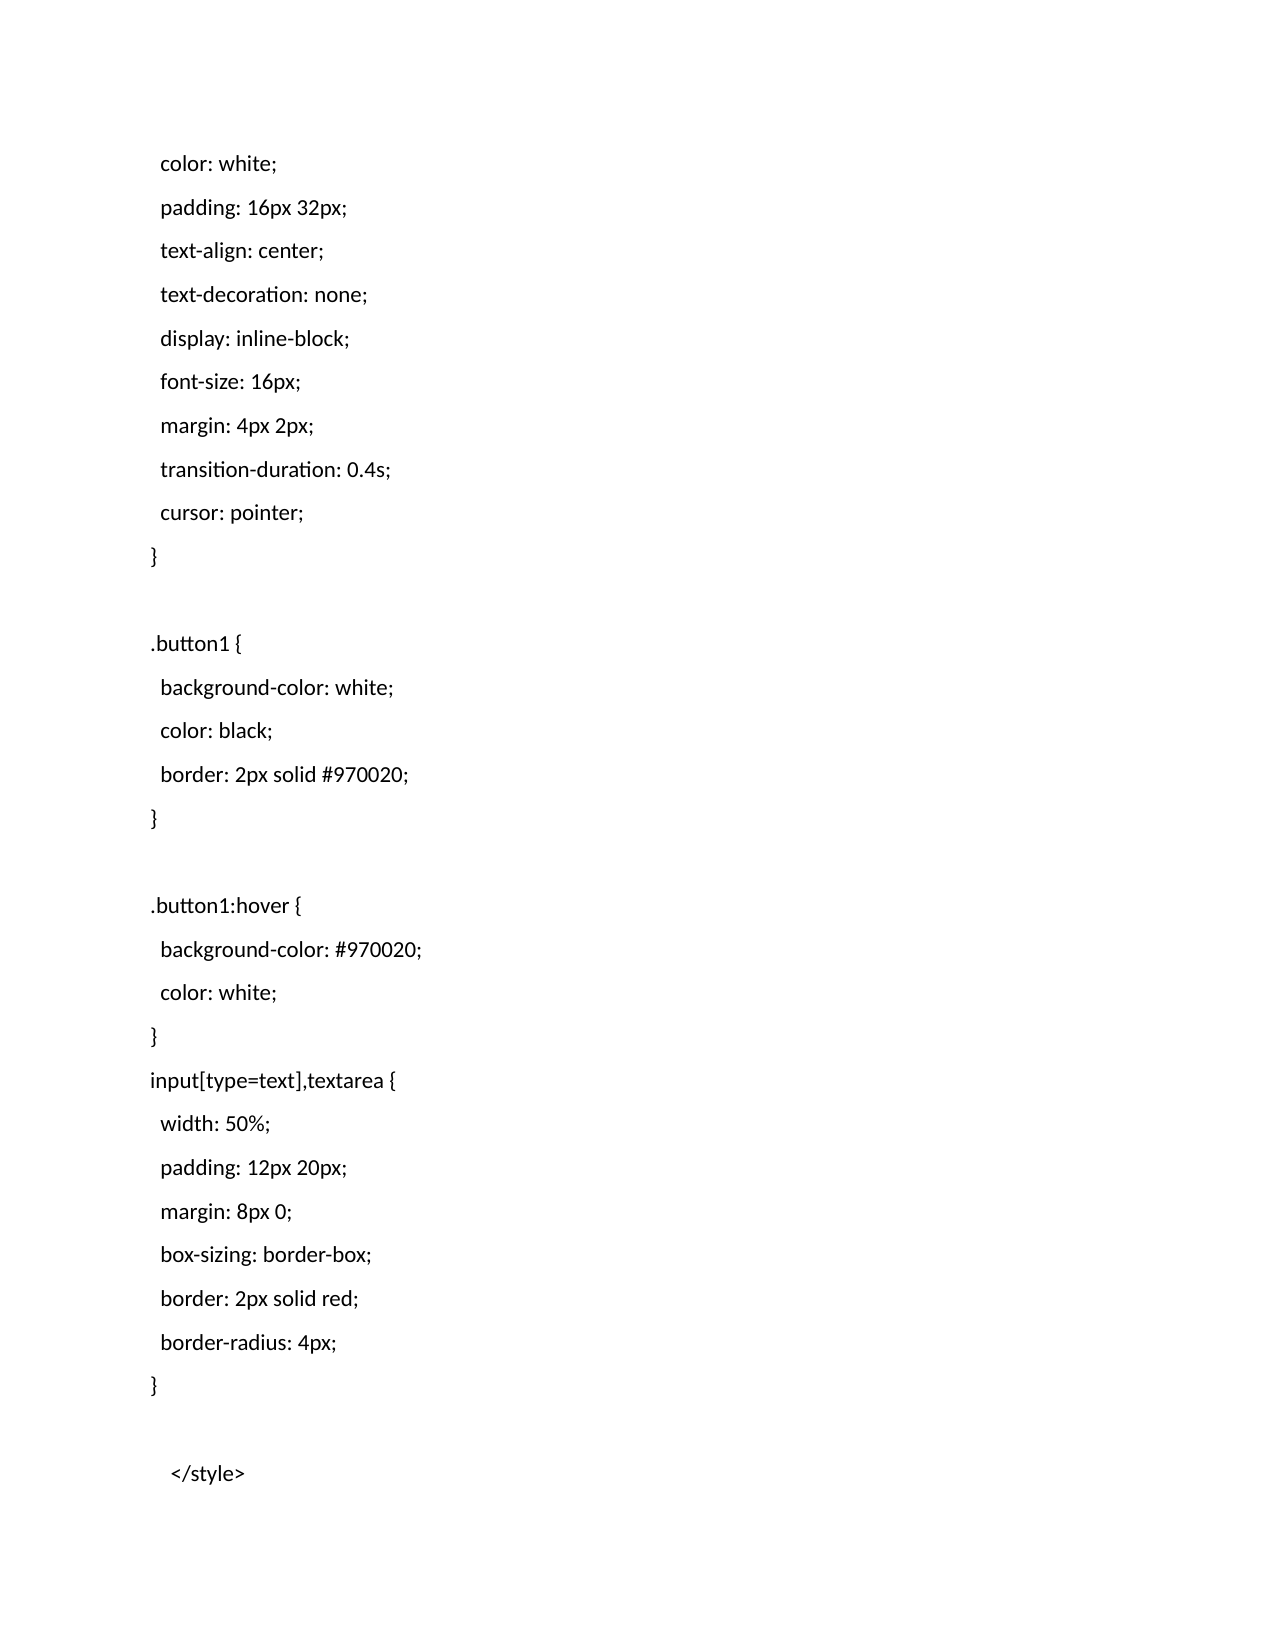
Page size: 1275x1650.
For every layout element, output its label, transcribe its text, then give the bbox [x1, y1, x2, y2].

text .button1 { [150, 630, 1125, 657]
text font-size: 16px; [150, 368, 1125, 395]
text text-align: center; [150, 237, 1125, 264]
text background-color: #970020; [150, 936, 1125, 963]
text border: 2px solid red; [150, 1285, 1125, 1312]
text </style> [150, 1459, 1125, 1486]
text text-decoration: none; [150, 281, 1125, 308]
text color: white; [150, 150, 1125, 177]
text transition-duration: 0.4s; [150, 456, 1125, 482]
text margin: 4px 2px; [150, 412, 1125, 439]
text border: 2px solid #970020; [150, 761, 1125, 788]
text } [150, 805, 1125, 832]
text width: 50%; [150, 1110, 1125, 1137]
text color: white; [150, 979, 1125, 1006]
text display: inline-block; [150, 324, 1125, 352]
text background-color: white; [150, 674, 1125, 701]
text .button1:hover { [150, 892, 1125, 919]
text padding: 16px 32px; [150, 194, 1125, 221]
text cursor: pointer; [150, 499, 1125, 526]
text } [150, 1372, 1125, 1399]
text border-radius: 4px; [150, 1328, 1125, 1355]
text } [150, 543, 1125, 570]
text } [150, 1023, 1125, 1050]
text margin: 8px 0; [150, 1197, 1125, 1224]
text padding: 12px 20px; [150, 1154, 1125, 1181]
text input[type=text],textarea { [150, 1067, 1125, 1093]
text color: black; [150, 717, 1125, 744]
text box-sizing: border-box; [150, 1241, 1125, 1268]
